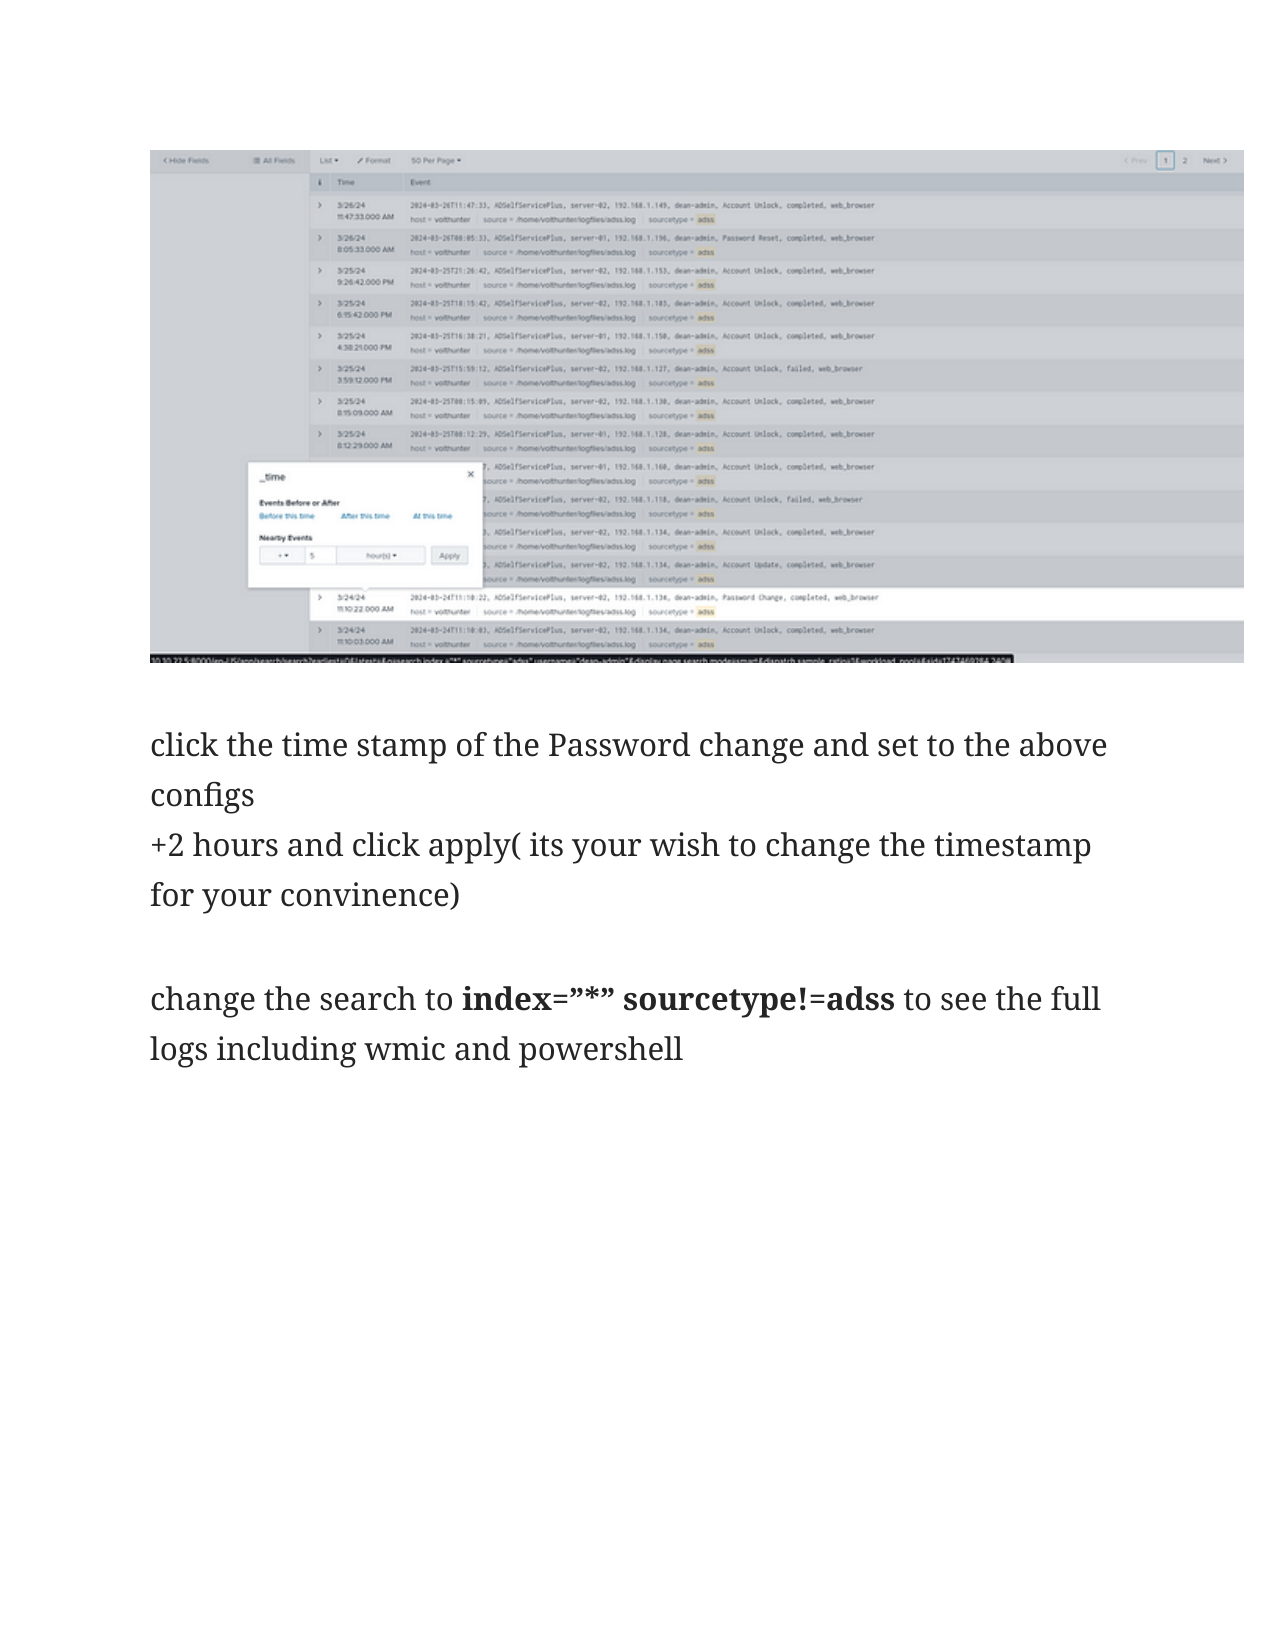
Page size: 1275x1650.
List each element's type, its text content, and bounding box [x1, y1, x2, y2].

picture [150, 150, 1244, 663]
text change the search to index=”*” sourcetype!=adss to see the full logs including wmic and powershell [150, 969, 1125, 1069]
text click the time stamp of the Password change and set to the above configs +2 hours and click apply( its your wish to change the timestamp for your convinence) [150, 716, 1125, 916]
